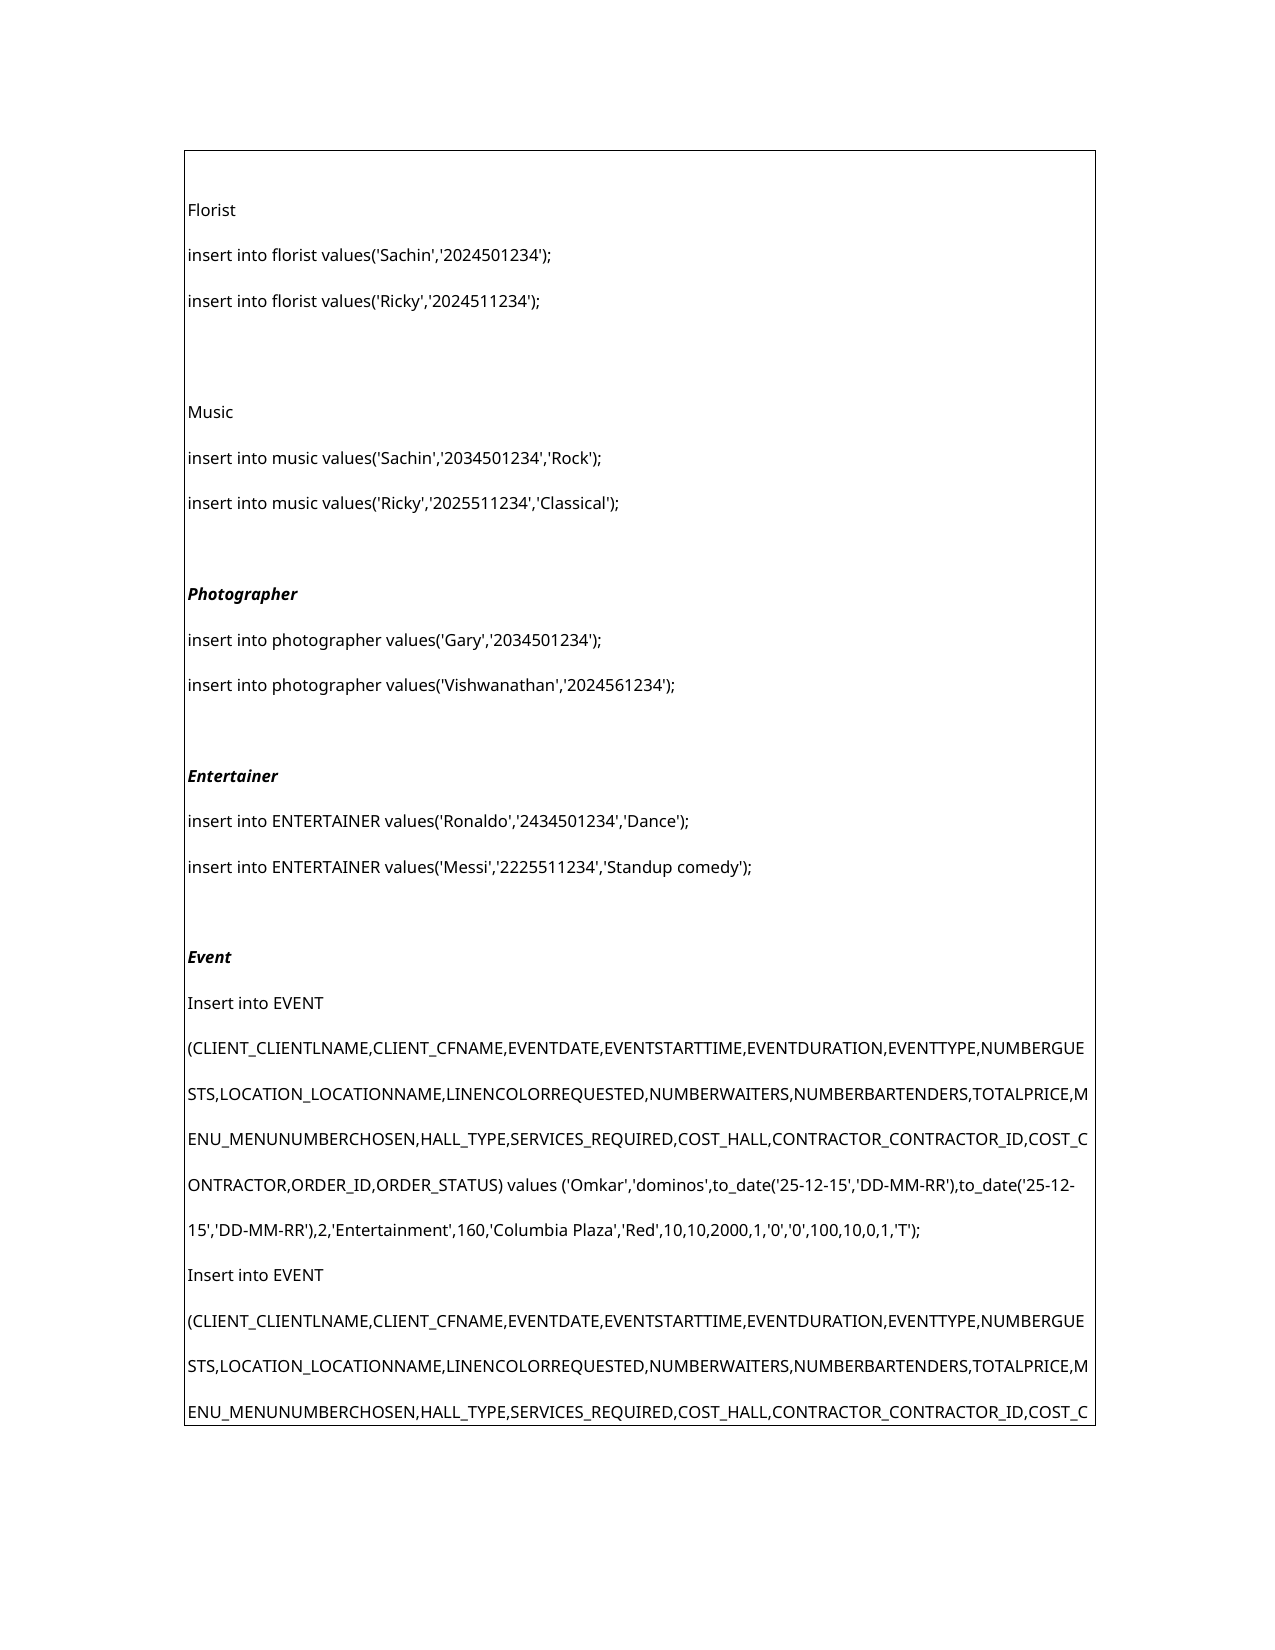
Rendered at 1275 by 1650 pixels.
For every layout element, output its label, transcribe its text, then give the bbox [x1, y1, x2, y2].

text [185, 1261, 1095, 1425]
text insert into florist values('Sachin','2024501234'); [185, 241, 1095, 267]
text insert into florist values('Ricky','2024511234'); [185, 286, 1095, 312]
text insert into ENTERTAINER values('Ronaldo','2434501234','Dance'); [185, 807, 1095, 832]
text Florist [185, 195, 1095, 221]
text insert into photographer values('Gary','2034501234'); [185, 625, 1095, 651]
text Music [185, 398, 1095, 424]
text Event [185, 943, 1095, 969]
text Insert into EVENT (CLIENT_CLIENTLNAME,CLIENT_CFNAME,EVENTDATE,EVENTSTARTTIME,EVENTDURATION,EVENTTYPE,NUMBERGUESTS,LOCATION_LOCATIONNAME,LINENCOLORREQUESTED,NUMBERWAITERS,NUMBERBARTENDERS,TOTALPRICE,MENU_MENUNUMBERCHOSEN,HALL_TYPE,SERVICES_REQUIRED,COST_HALL,CONTRACTOR_CONTRACTOR_ID,COST_CONTRACTOR,ORDER_ID,ORDER_STATUS) values ('Omkar','dominos',to_date('25-12-15','DD-MM-RR'),to_date('25-12-15','DD-MM-RR'),2,'Entertainment',160,'Columbia Plaza','Red',10,10,2000,1,'0','0',100,10,0,1,'T'); [185, 988, 1095, 1241]
text Photographer [185, 579, 1095, 605]
text insert into ENTERTAINER values('Messi','2225511234','Standup comedy'); [185, 852, 1095, 878]
text insert into music values('Ricky','2025511234','Classical'); [185, 489, 1095, 514]
text insert into photographer values('Vishwanathan','2024561234'); [185, 670, 1095, 696]
text insert into music values('Sachin','2034501234','Rock'); [185, 443, 1095, 469]
text Entertainer [185, 761, 1095, 787]
